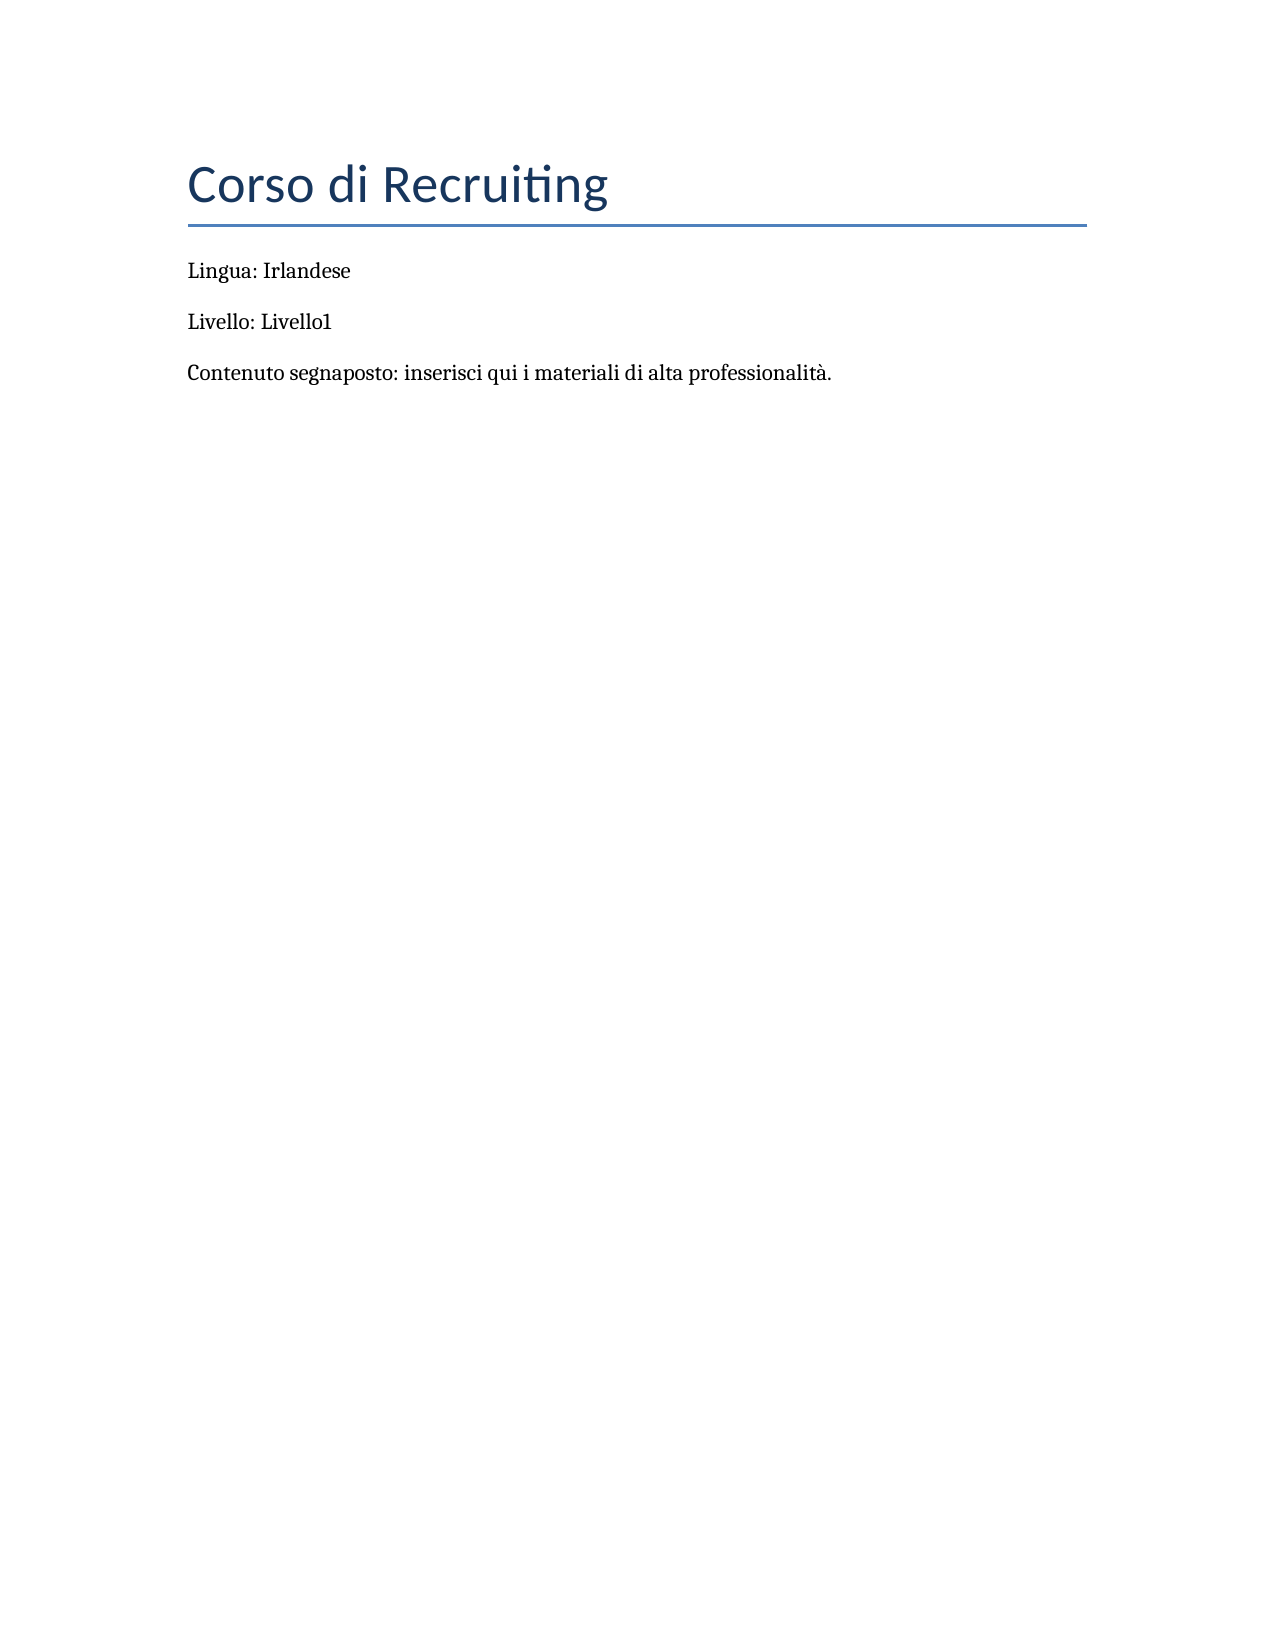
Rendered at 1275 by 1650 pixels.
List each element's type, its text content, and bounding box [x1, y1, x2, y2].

text Lingua: Irlandese [187, 258, 1087, 284]
text Livello: Livello1 [187, 309, 1087, 335]
text Contenuto segnaposto: inserisci qui i materiali di alta professionalità. [187, 360, 1087, 386]
title Corso di Recruiting [187, 150, 1087, 227]
